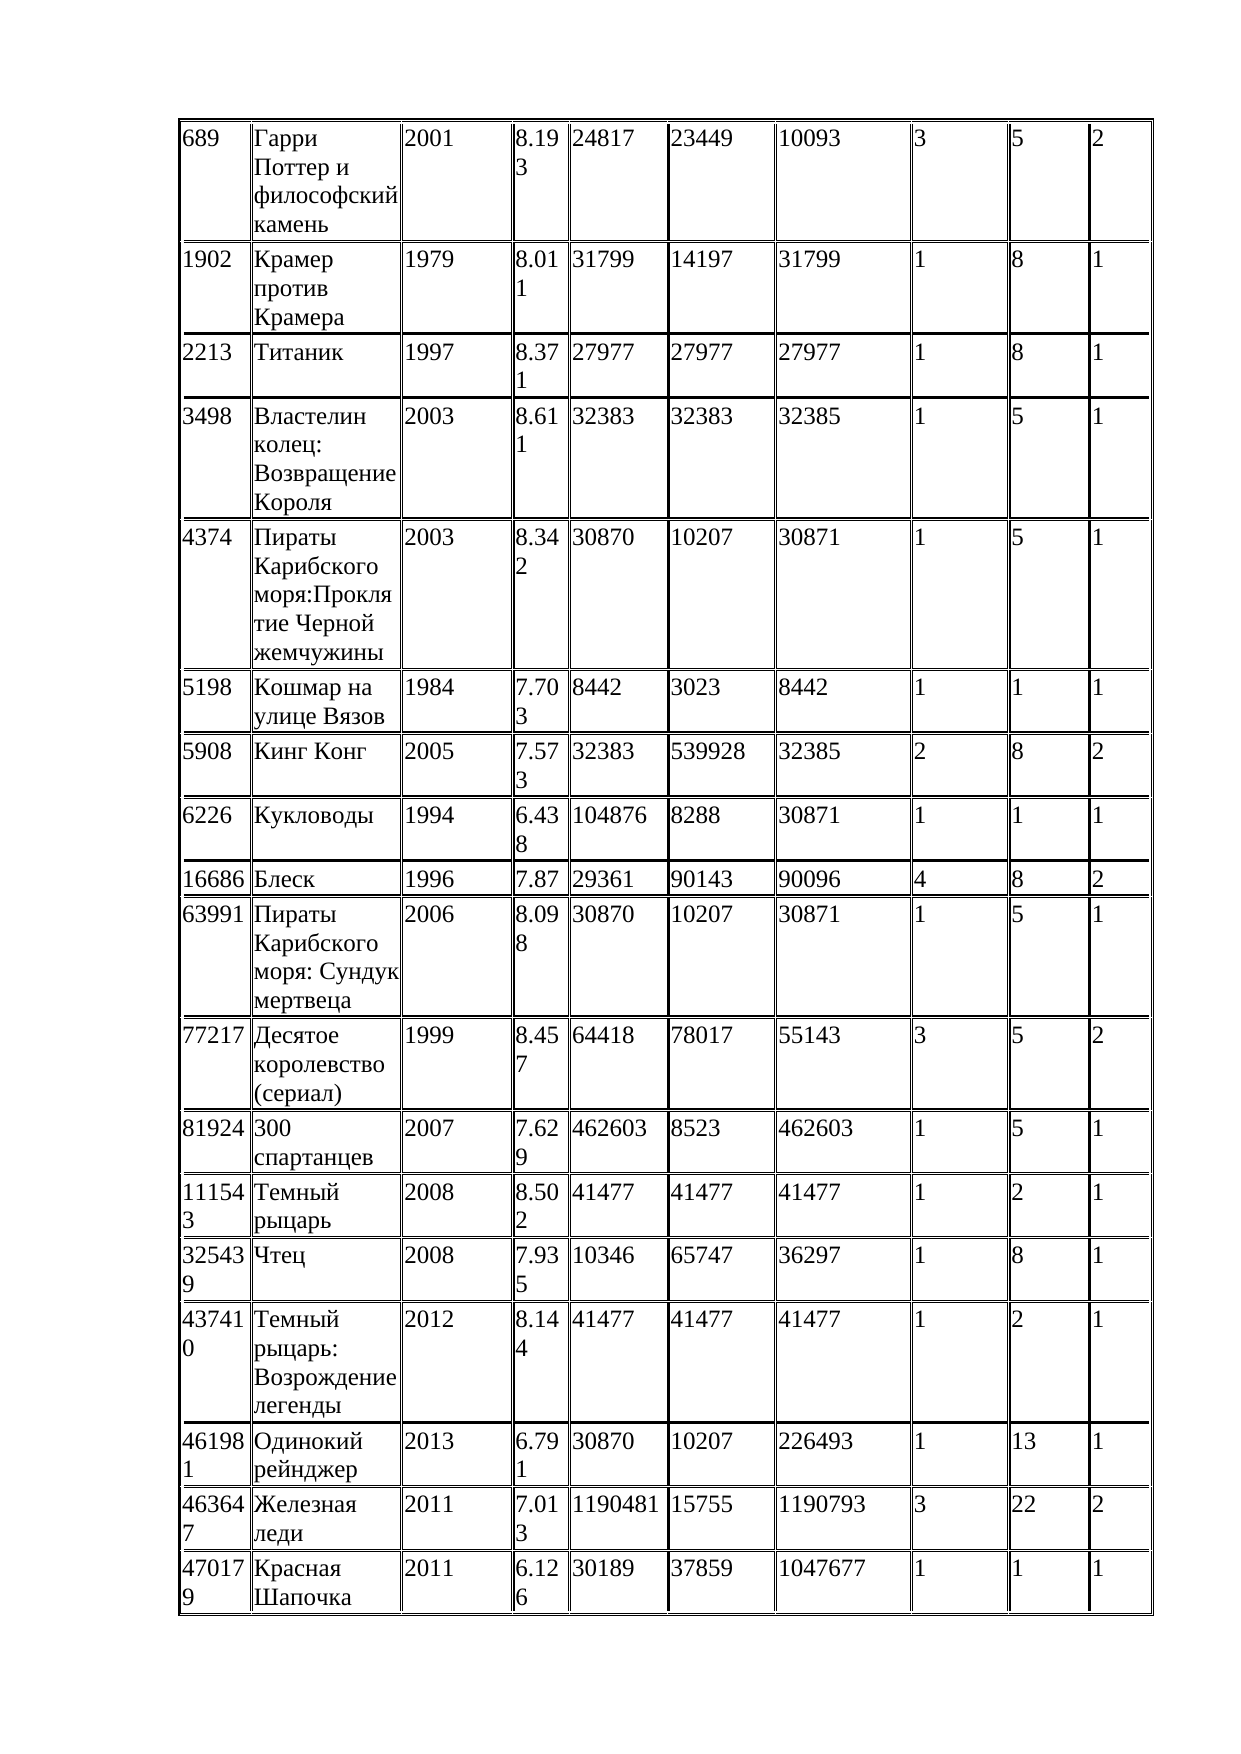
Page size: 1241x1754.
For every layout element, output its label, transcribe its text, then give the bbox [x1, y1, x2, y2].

table_cell 1999 [403, 1019, 511, 1108]
table_cell 41477 [670, 1303, 774, 1421]
table_cell 32385 [777, 399, 910, 517]
table_cell 1 [913, 399, 1007, 517]
table_cell 41477 [670, 1175, 774, 1236]
table_cell 6226 [181, 795, 250, 859]
table_cell 2013 [403, 1424, 511, 1485]
table_cell 1 [911, 1549, 1009, 1612]
table_cell 1 [1011, 671, 1088, 731]
table_cell 1 [1091, 1300, 1151, 1421]
table_cell 77217 [181, 1015, 250, 1108]
table_cell Кошмар на улице Вязов [253, 671, 400, 731]
table_cell 2001 [402, 120, 513, 239]
table_cell 1 [1091, 668, 1151, 731]
table_cell 32383 [670, 399, 774, 517]
table_cell 8288 [670, 799, 774, 859]
table_cell 7.573 [515, 735, 568, 795]
table_cell Гарри Поттер и философский камень [251, 122, 402, 239]
table_cell 2007 [403, 1112, 511, 1172]
table_cell 1 [913, 1175, 1007, 1236]
table_cell 27977 [571, 335, 667, 396]
table_cell 30189 [570, 1552, 668, 1612]
table_cell 78017 [670, 1019, 774, 1108]
table_cell 3 [913, 1488, 1007, 1549]
table_cell 1979 [403, 243, 511, 332]
table_cell 1 [1091, 1108, 1151, 1172]
table_cell 2012 [403, 1303, 511, 1421]
table_cell 1 [1091, 396, 1151, 517]
table_cell 8.371 [515, 335, 568, 396]
table_cell 4 [913, 862, 1007, 894]
table_cell 6.126 [513, 1552, 569, 1612]
table_cell 31799 [777, 243, 910, 332]
table_cell 30870 [571, 898, 667, 1015]
table_cell 462603 [777, 1112, 910, 1172]
table_cell 2 [1089, 122, 1151, 239]
table_cell 8442 [777, 671, 910, 731]
table_cell 13 [1011, 1424, 1088, 1485]
table_cell 1 [913, 898, 1007, 1015]
table_cell 1 [913, 1424, 1007, 1485]
table_cell 462603 [571, 1112, 667, 1172]
table_cell 30871 [777, 799, 910, 859]
table_cell Десятое королевство (сериал) [253, 1019, 400, 1108]
table_cell 7.703 [515, 671, 568, 731]
table_cell 3 [913, 1019, 1007, 1108]
table_cell 8.144 [515, 1303, 568, 1421]
table_cell 10346 [571, 1239, 667, 1299]
table_cell 1190481 [571, 1488, 667, 1549]
table_cell 41477 [571, 1303, 667, 1421]
table_cell 5 [1011, 399, 1088, 517]
table_cell 41477 [777, 1175, 910, 1236]
table_cell 1 [913, 521, 1007, 667]
table_cell 4374 [181, 517, 250, 667]
table_cell 1 [1091, 240, 1151, 332]
table_cell 2008 [403, 1239, 511, 1299]
table_cell 5908 [181, 731, 250, 795]
table_cell 3498 [181, 396, 250, 517]
table_cell 1902 [181, 240, 250, 332]
table_cell 2005 [403, 735, 511, 795]
table_cell 63991 [181, 894, 250, 1015]
table_cell 8.098 [515, 898, 568, 1015]
table_cell 41477 [571, 1175, 667, 1236]
table_cell 1 [913, 335, 1007, 396]
table_cell 1 [1089, 1236, 1152, 1299]
table_cell 461981 [181, 1421, 250, 1485]
table_cell 2 [1011, 1175, 1088, 1236]
table_cell 2006 [403, 898, 511, 1015]
table_cell Кинг Конг [253, 735, 400, 795]
table_cell 32385 [777, 735, 910, 795]
table_cell 3023 [670, 671, 774, 731]
table_cell 30870 [571, 1424, 667, 1485]
table_cell 8 [1011, 1239, 1088, 1299]
table_cell 1 [1009, 1552, 1089, 1612]
table_cell 8.011 [515, 243, 568, 332]
table_cell Чтец [253, 1239, 400, 1299]
table_cell 7.013 [515, 1488, 568, 1549]
table_cell Темный рыцарь: Возрождение легенды [253, 1303, 400, 1421]
table_cell 1 [913, 1239, 1007, 1299]
table_cell 2 [1091, 1015, 1151, 1108]
table_cell Темный рыцарь [253, 1175, 400, 1236]
table_cell Одинокий рейнджер [253, 1424, 400, 1485]
table_cell 32383 [571, 735, 667, 795]
table_cell 6.438 [515, 799, 568, 859]
table_cell 1996 [403, 862, 511, 894]
table_cell 8 [1011, 735, 1088, 795]
table_cell 31799 [571, 243, 667, 332]
table_cell 55143 [777, 1019, 910, 1108]
table_cell Властелин колец: Возвращение Короля [253, 399, 400, 517]
table_cell 5 [1011, 521, 1088, 667]
table_cell 8.502 [515, 1175, 568, 1236]
table_cell 30871 [777, 521, 910, 667]
table_cell 8 [1011, 862, 1088, 894]
table_cell 470179 [180, 1549, 251, 1612]
table_cell Железная леди [253, 1488, 400, 1549]
table_cell 1 [1011, 799, 1088, 859]
table_cell 90096 [777, 862, 910, 894]
table_cell 5 [1011, 1112, 1088, 1172]
table_cell 81924 [181, 1108, 250, 1172]
table_cell 24817 [570, 120, 668, 239]
table_cell 5 [1011, 1019, 1088, 1108]
table_cell 30871 [777, 898, 910, 1015]
table_cell 14197 [670, 243, 774, 332]
table_cell 7.87 [515, 862, 568, 894]
table_cell 7.935 [515, 1239, 568, 1299]
table_cell 300 спартанцев [253, 1112, 400, 1172]
table_cell 8 [1011, 335, 1088, 396]
table_cell 2 [913, 735, 1007, 795]
table_cell Кукловоды [253, 799, 400, 859]
table_cell 1 [1089, 1172, 1152, 1236]
table_cell 111543 [180, 1172, 251, 1236]
table_cell Пираты Карибского моря:Проклятие Черной жемчужины [253, 521, 400, 667]
table_cell 10207 [670, 898, 774, 1015]
table_cell 36297 [777, 1239, 910, 1299]
table_cell 41477 [777, 1303, 910, 1421]
table_cell 37859 [668, 1552, 776, 1612]
table_cell 1 [913, 671, 1007, 731]
table_cell 2003 [403, 521, 511, 667]
table_cell Красная Шапочка [251, 1552, 402, 1612]
table_cell 8.457 [515, 1019, 568, 1108]
table_cell 3 [911, 120, 1009, 239]
table_cell 226493 [777, 1424, 910, 1485]
table_cell 1994 [403, 799, 511, 859]
table_cell 5 [1009, 122, 1089, 239]
table_cell 90143 [670, 862, 774, 894]
table_cell 1 [913, 243, 1007, 332]
table_cell 1 [913, 799, 1007, 859]
table_cell 1 [1091, 795, 1151, 859]
table_cell 1 [1091, 1421, 1151, 1485]
table_cell 1997 [403, 335, 511, 396]
table_cell 27977 [670, 335, 774, 396]
table_cell 2011 [403, 1488, 511, 1549]
table_cell 1 [913, 1112, 1007, 1172]
table_cell 104876 [571, 799, 667, 859]
table_cell 1047677 [776, 1552, 911, 1612]
table_cell 539928 [670, 735, 774, 795]
table_cell Титаник [253, 335, 400, 396]
table_cell 2003 [403, 399, 511, 517]
table_cell 15755 [670, 1488, 774, 1549]
table_cell 10207 [670, 1424, 774, 1485]
table_cell Пираты Карибского моря: Сундук мертвеца [253, 898, 400, 1015]
table_cell 1984 [403, 671, 511, 731]
table_cell 6.791 [515, 1424, 568, 1485]
table_cell 27977 [777, 335, 910, 396]
table_cell 23449 [668, 122, 776, 239]
table_cell 689 [181, 122, 251, 239]
table_cell 30870 [571, 521, 667, 667]
table_cell 10207 [670, 521, 774, 667]
table_cell 1 [1091, 332, 1151, 396]
table_cell 1 [1089, 1549, 1152, 1612]
table_cell 16686 [181, 859, 250, 894]
table_cell 1 [1091, 517, 1151, 667]
table_cell 2 [1091, 731, 1151, 795]
table_cell 2008 [403, 1175, 511, 1236]
table_cell 437410 [181, 1300, 250, 1421]
table_cell 8.342 [515, 521, 568, 667]
table_cell 325439 [180, 1236, 251, 1299]
table_cell 32383 [571, 399, 667, 517]
table_cell 65747 [670, 1239, 774, 1299]
table_cell Крамер против Крамера [253, 243, 400, 332]
table_cell 8442 [571, 671, 667, 731]
table_cell 7.629 [515, 1112, 568, 1172]
table_cell 64418 [571, 1019, 667, 1108]
table_cell 2 [1089, 1485, 1152, 1549]
table_cell 2 [1091, 859, 1151, 894]
table_cell 463647 [180, 1485, 251, 1549]
table_cell Блеск [253, 862, 400, 894]
table_cell 10093 [776, 122, 911, 239]
table_cell 8 [1011, 243, 1088, 332]
table_cell 1 [1091, 894, 1151, 1015]
table_cell 5198 [181, 668, 250, 731]
table_cell 8.611 [515, 399, 568, 517]
table_cell 2 [1011, 1303, 1088, 1421]
table_cell 2011 [402, 1549, 513, 1612]
table_cell 8523 [670, 1112, 774, 1172]
table_cell 8.193 [513, 122, 569, 239]
table_cell 1190793 [777, 1488, 910, 1549]
table_cell 22 [1011, 1488, 1088, 1549]
table_cell 1 [913, 1303, 1007, 1421]
table_cell 2213 [181, 332, 250, 396]
table_cell 29361 [571, 862, 667, 894]
table_cell 5 [1011, 898, 1088, 1015]
